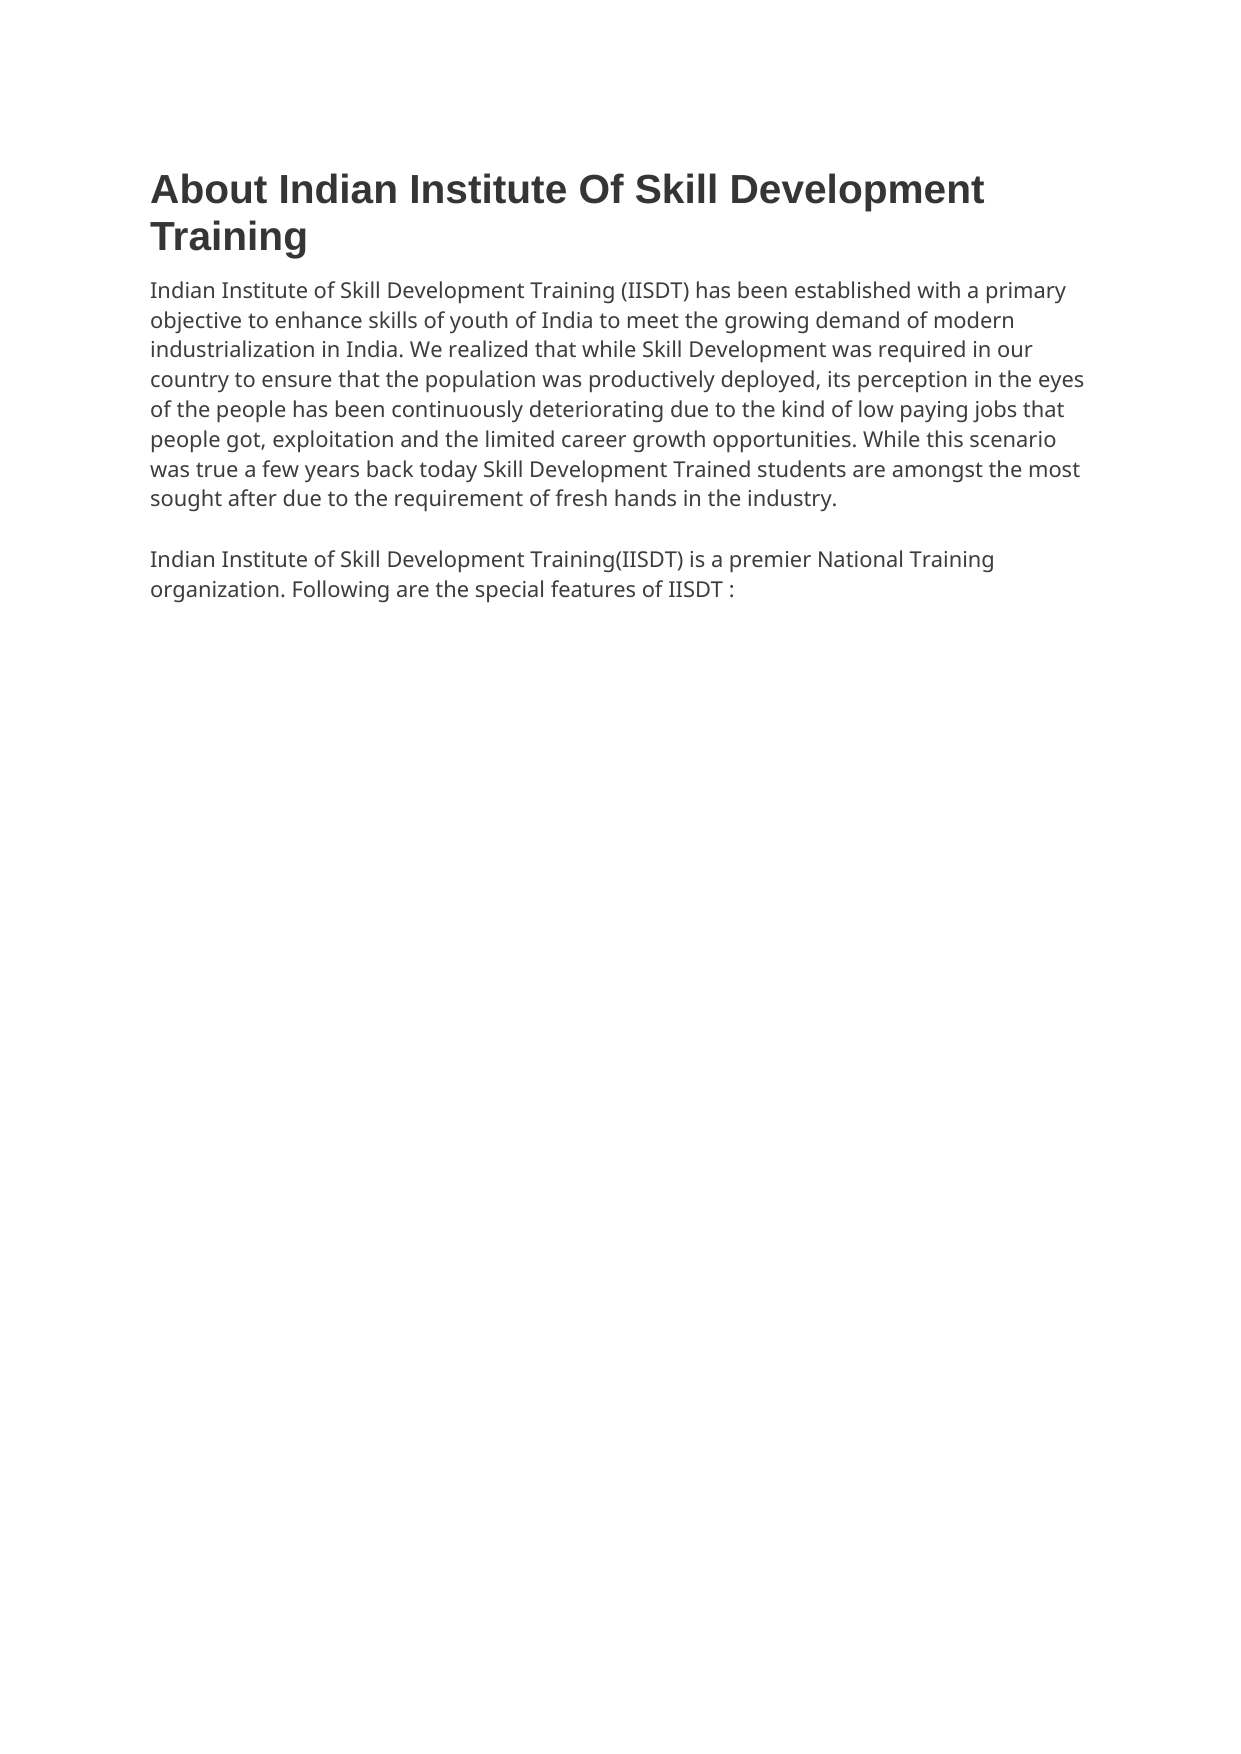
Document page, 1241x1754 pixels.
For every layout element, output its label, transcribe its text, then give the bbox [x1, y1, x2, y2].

text Indian Institute of Skill Development Training (IISDT) has been established with a primary objective to enhance skills of youth of India to meet the growing demand of modern industrialization in India. We realized that while Skill Development was required in our country to ensure that the population was productively deployed, its perception in the eyes of the people has been continuously deteriorating due to the kind of low paying jobs that people got, exploitation and the limited career growth opportunities. While this scenario was true a few years back today Skill Development Trained students are amongst the most sought after due to the requirement of fresh hands in the industry. [150, 275, 1090, 513]
text About Indian Institute Of Skill Development Training [150, 166, 1090, 259]
text Indian Institute of Skill Development Training(IISDT) is a premier National Training organization. Following are the special features of IISDT : [150, 544, 1090, 604]
